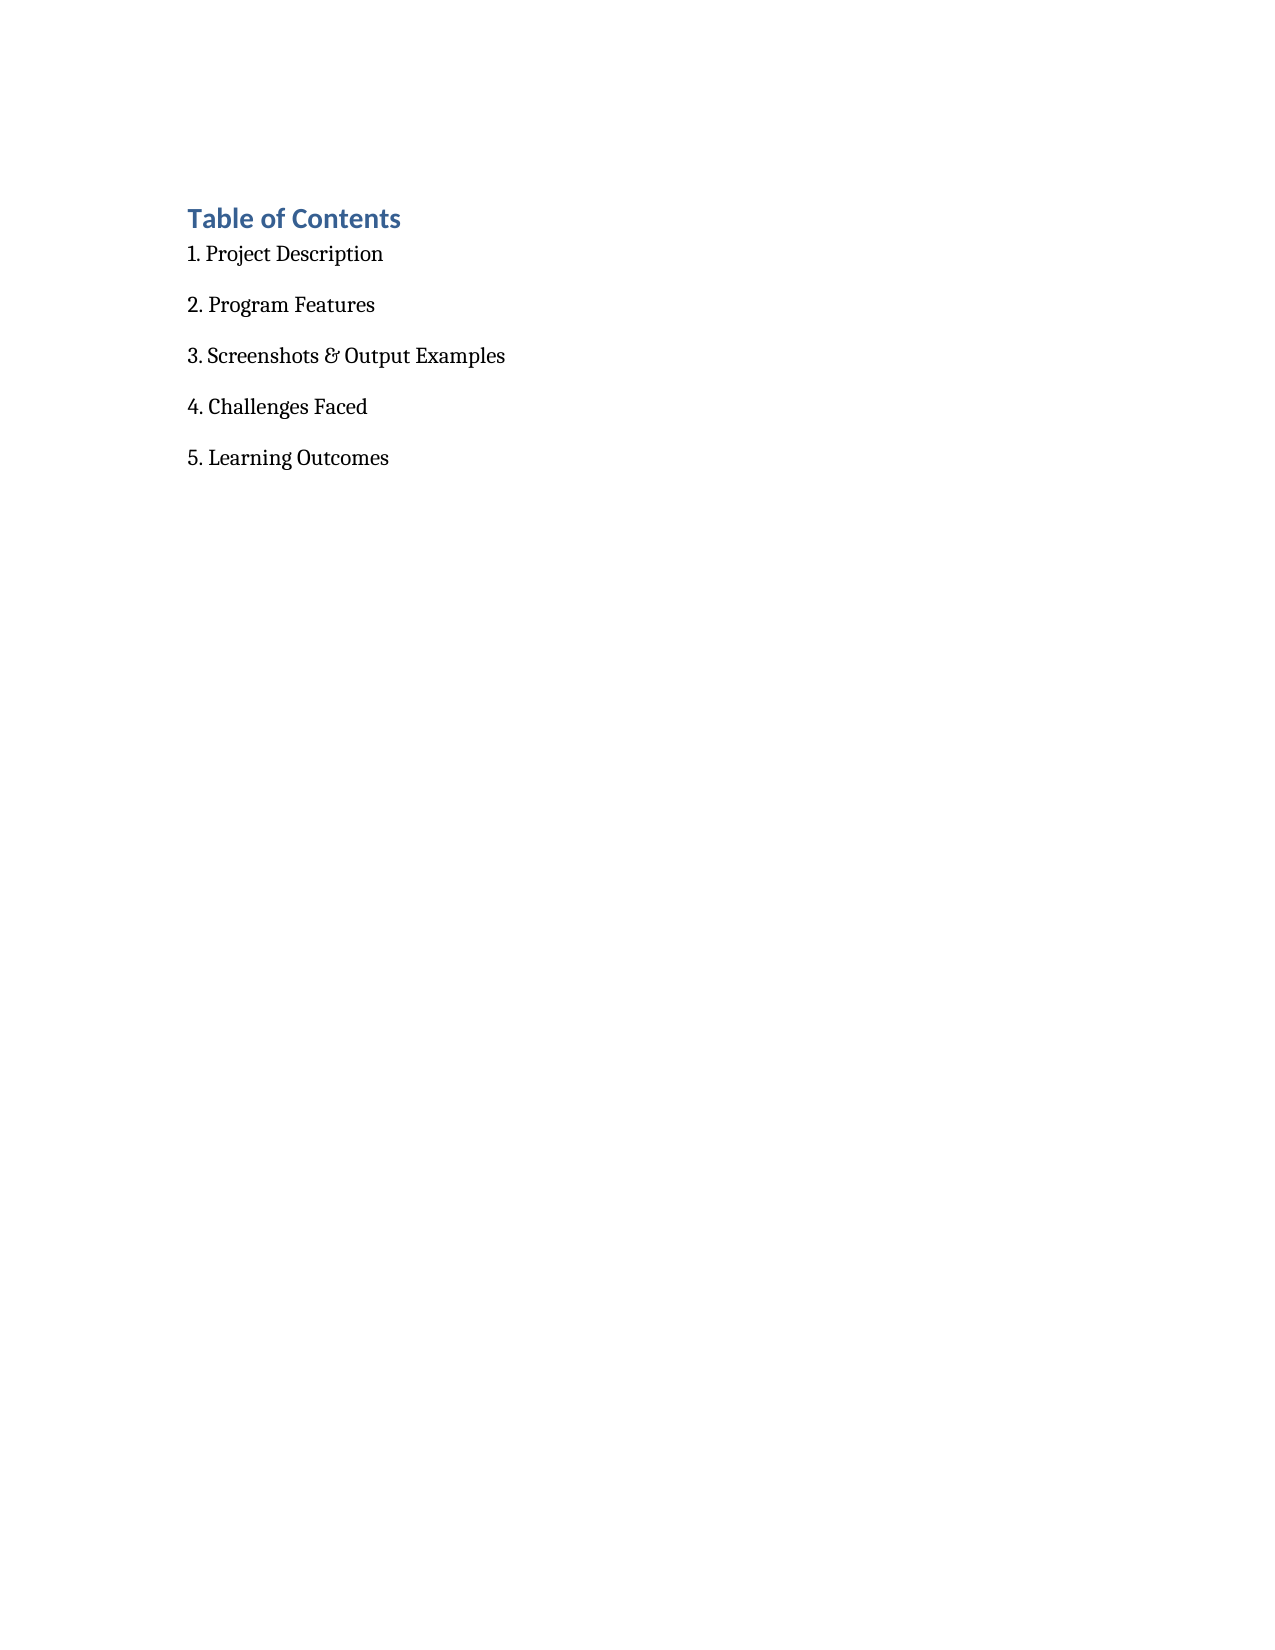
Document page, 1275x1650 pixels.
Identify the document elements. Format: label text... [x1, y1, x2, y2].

text 5. Learning Outcomes [187, 445, 1087, 471]
text 3. Screenshots & Output Examples [187, 343, 1087, 369]
text 2. Program Features [187, 292, 1087, 318]
text 4. Challenges Faced [187, 394, 1087, 420]
subtitle Table of Contents [187, 200, 1087, 236]
text 1. Project Description [187, 241, 1087, 267]
